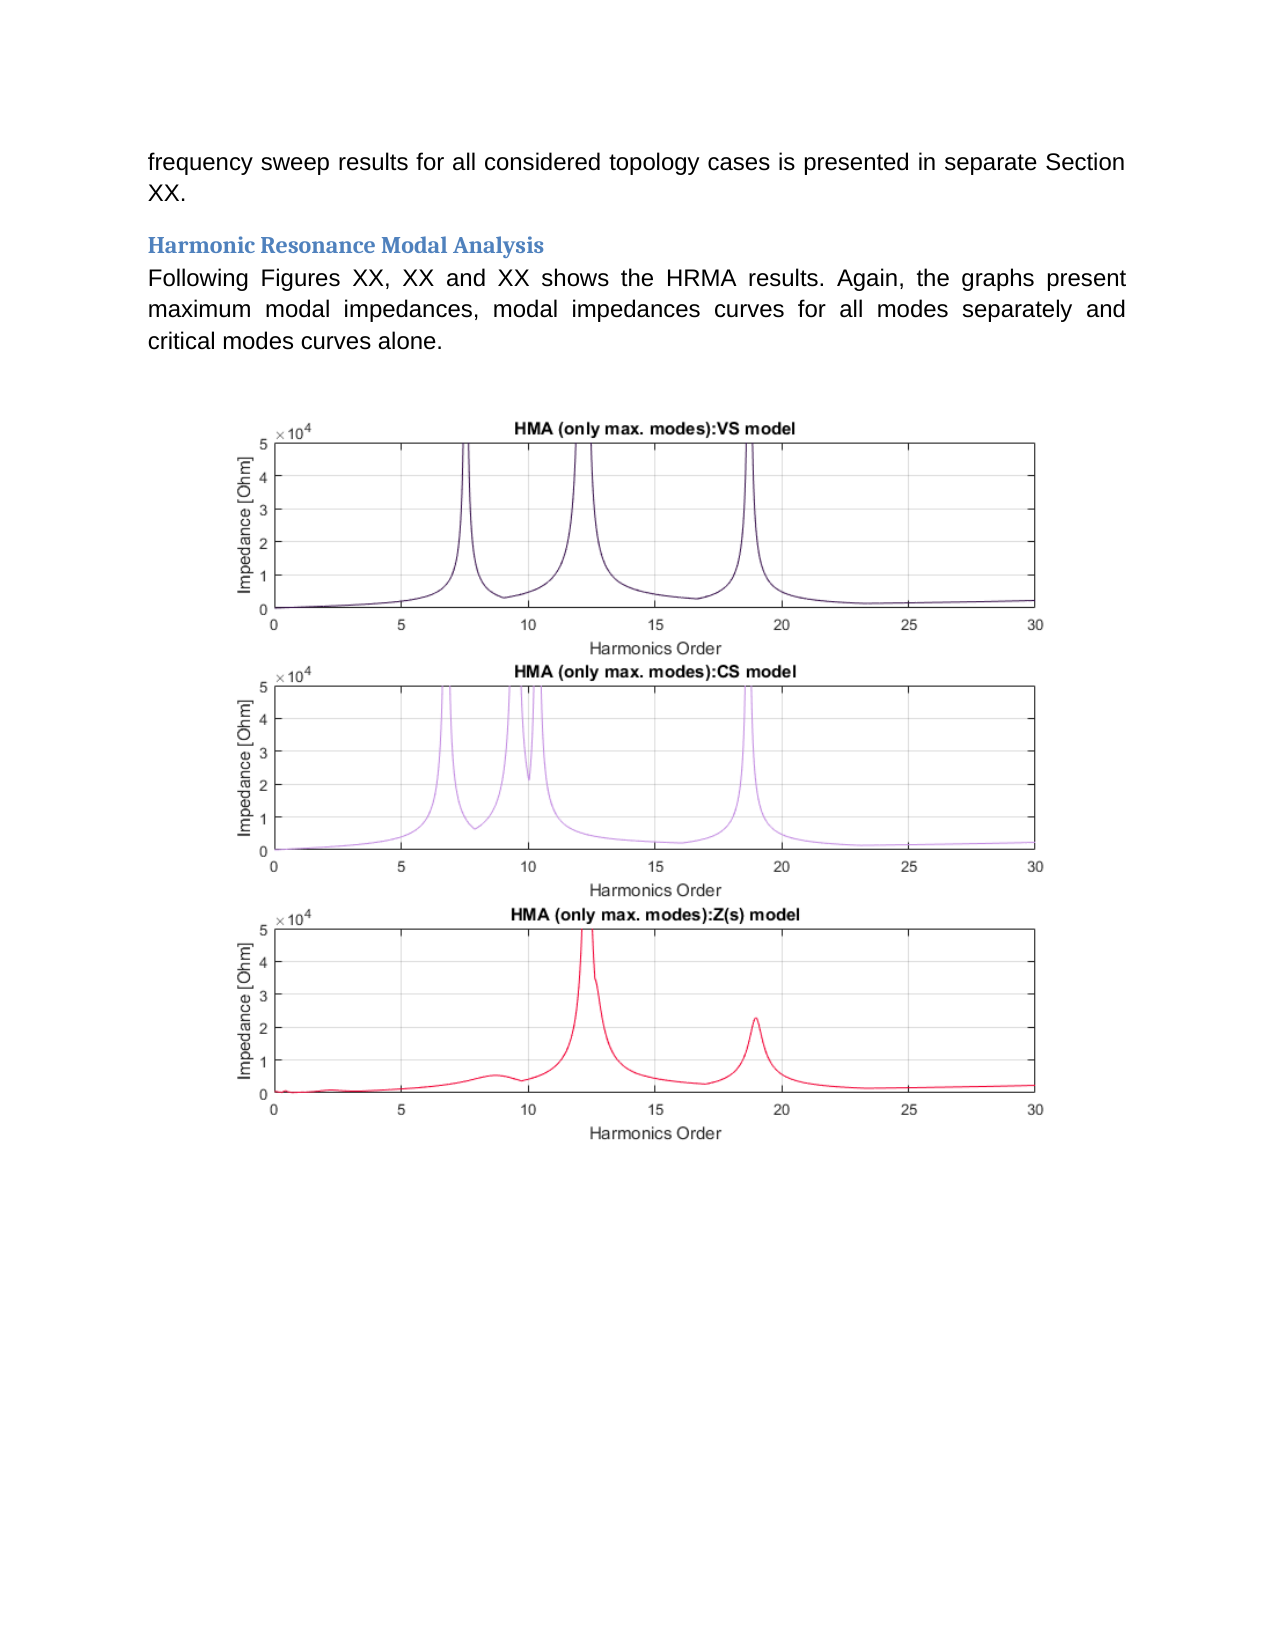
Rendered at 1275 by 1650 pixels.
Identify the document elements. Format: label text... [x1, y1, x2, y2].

subtitle Harmonic Resonance Modal Analysis [148, 232, 1127, 259]
text Following Figures XX, XX and XX shows the HRMA results. Again, the graphs present maximum modal impedances, modal impedances curves for all modes separately and critical modes curves alone. [148, 263, 1127, 354]
picture [147, 379, 1128, 1189]
